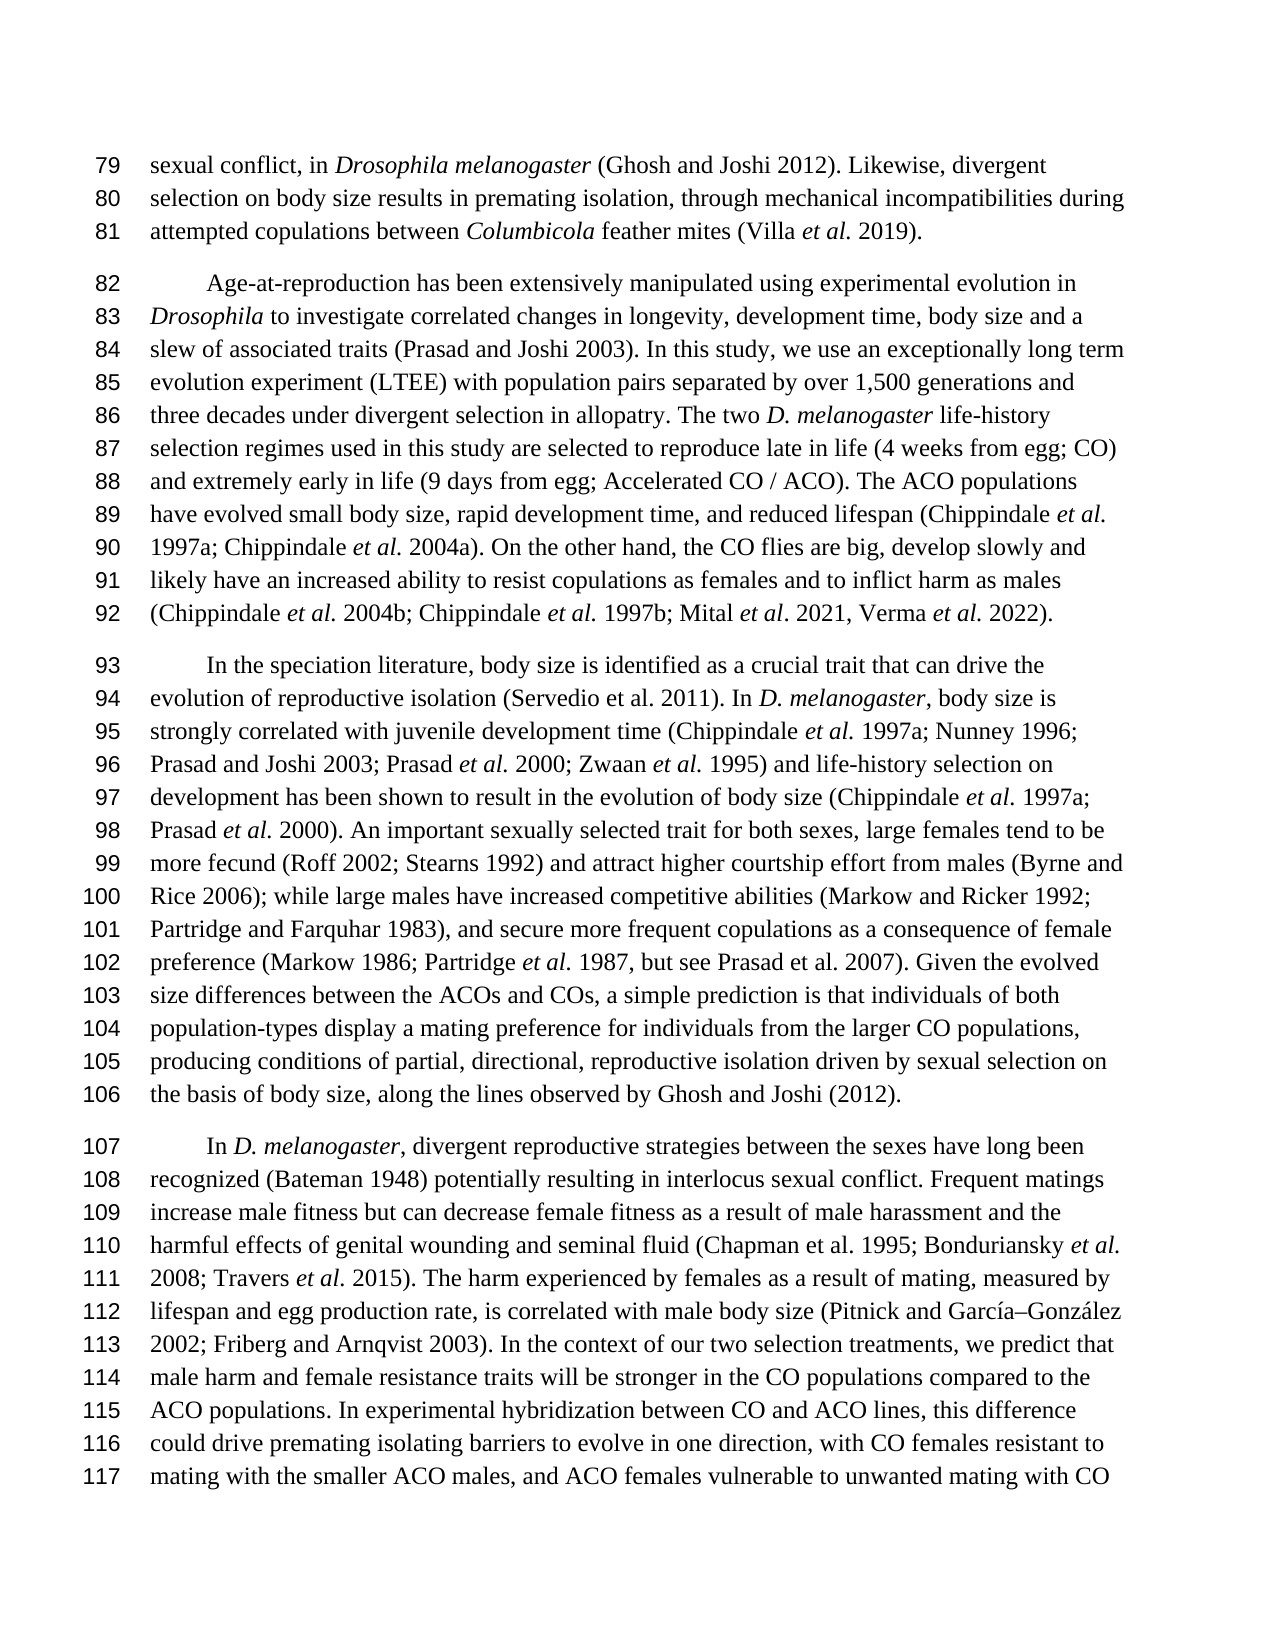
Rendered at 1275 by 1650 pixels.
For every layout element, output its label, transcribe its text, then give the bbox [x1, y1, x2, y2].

text Age-at-reproduction has been extensively manipulated using experimental evolution in Drosophila to investigate correlated changes in longevity, development time, body size and a slew of associated traits (Prasad and Joshi 2003). In this study, we use an exceptionally long term evolution experiment (LTEE) with population pairs separated by over 1,500 generations and three decades under divergent selection in allopatry. The two D. melanogaster life-history selection regimes used in this study are selected to reproduce late in life (4 weeks from egg; CO) and extremely early in life (9 days from egg; Accelerated CO / ACO). The ACO populations have evolved small body size, rapid development time, and reduced lifespan (Chippindale et al. 1997a; Chippindale et al. 2004a). On the other hand, the CO flies are big, develop slowly and likely have an increased ability to resist copulations as females and to inflict harm as males (Chippindale et al. 2004b; Chippindale et al. 1997b; Mital et al. 2021, Verma et al. 2022). [150, 268, 1125, 627]
text In the speciation literature, body size is identified as a crucial trait that can drive the evolution of reproductive isolation (Servedio et al. 2011). In D. melanogaster, body size is strongly correlated with juvenile development time (Chippindale et al. 1997a; Nunney 1996; Prasad and Joshi 2003; Prasad et al. 2000; Zwaan et al. 1995) and life-history selection on development has been shown to result in the evolution of body size (Chippindale et al. 1997a; Prasad et al. 2000). An important sexually selected trait for both sexes, large females tend to be more fecund (Roff 2002; Stearns 1992) and attract higher courtship effort from males (Byrne and Rice 2006); while large males have increased competitive abilities (Markow and Ricker 1992; Partridge and Farquhar 1983), and secure more frequent copulations as a consequence of female preference (Markow 1986; Partridge et al. 1987, but see Prasad et al. 2007). Given the evolved size differences between the ACOs and COs, a simple prediction is that individuals of both population-types display a mating preference for individuals from the larger CO populations, producing conditions of partial, directional, reproductive isolation driven by sexual selection on the basis of body size, along the lines observed by Ghosh and Joshi (2012). [150, 650, 1125, 1108]
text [150, 1131, 1125, 1490]
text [150, 150, 1125, 245]
